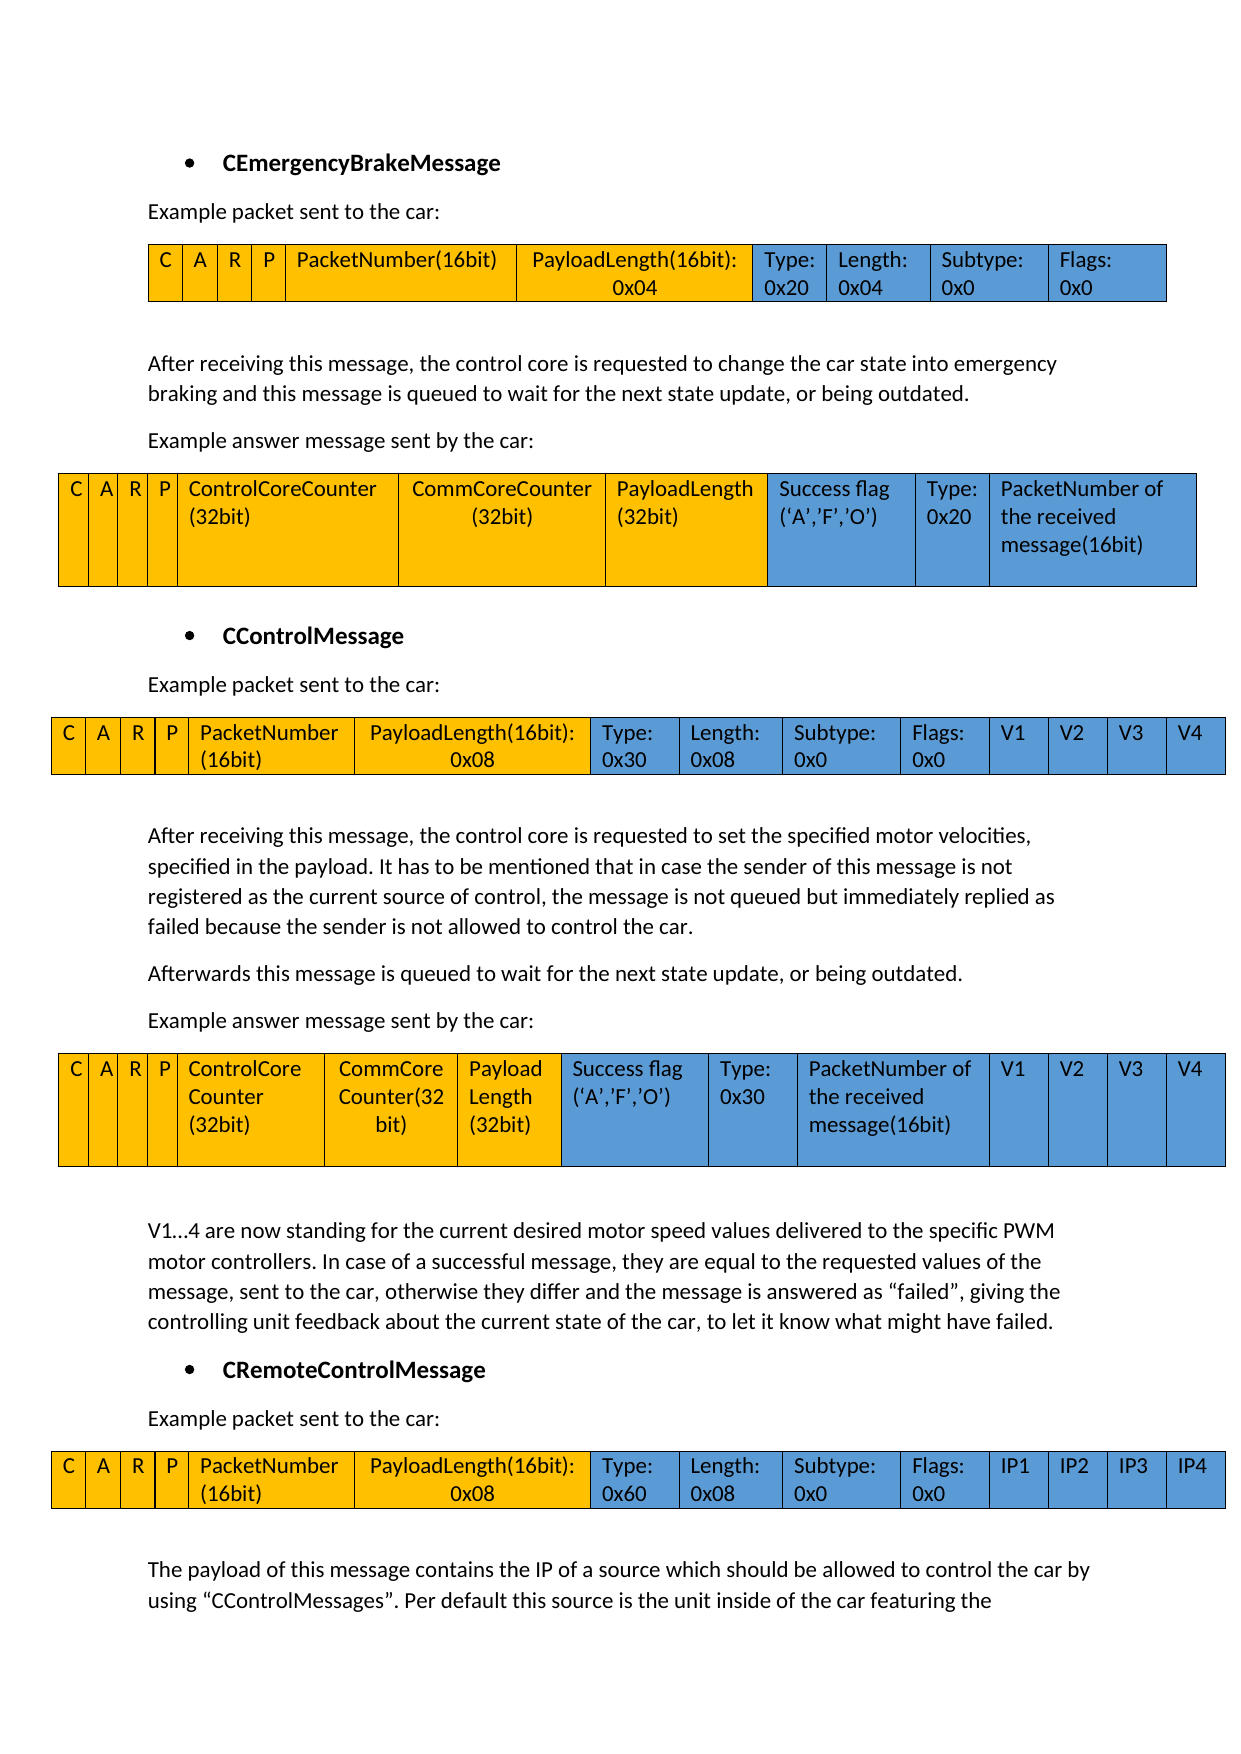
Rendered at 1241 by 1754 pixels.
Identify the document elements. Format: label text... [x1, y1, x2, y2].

table_header CommCoreCounter(32bit) [399, 474, 605, 586]
list CEmergencyBrakeMessage [185, 148, 1093, 178]
table_header C [52, 718, 85, 774]
table_header C [59, 1054, 88, 1166]
table_header PacketNumber(16bit) [189, 718, 354, 774]
table_header V3 [1108, 718, 1166, 774]
table_header R [118, 474, 147, 586]
table_header ControlCoreCounter (32bit) [178, 474, 398, 586]
table_header Flags: 0x0 [1049, 245, 1166, 301]
table_header PacketNumber of the received message(16bit) [990, 474, 1196, 586]
text Example packet sent to the car: [148, 197, 1093, 225]
table_header PayloadLength (32bit) [606, 474, 767, 586]
table_header V2 [1049, 718, 1107, 774]
table_header P [156, 1452, 188, 1508]
table_header C [149, 245, 182, 301]
text Example answer message sent by the car: [148, 1006, 1093, 1034]
table_header A [89, 1054, 117, 1166]
table_header V3 [1108, 1054, 1166, 1166]
table_header A [89, 474, 117, 586]
table_header Flags: 0x0 [901, 718, 989, 774]
table_header Length: 0x08 [680, 718, 782, 774]
table_header A [86, 718, 120, 774]
table_header Length: 0x08 [680, 1452, 782, 1508]
table_header PayloadLength(16bit): 0x04 [517, 245, 752, 301]
text Example answer message sent by the car: [148, 426, 1093, 454]
table_header Length: 0x04 [827, 245, 930, 301]
table_header Type: 0x20 [753, 245, 826, 301]
table_header C [52, 1452, 85, 1508]
table_header IP1 [990, 1452, 1048, 1508]
table_header V2 [1049, 1054, 1107, 1166]
table_header Type: 0x30 [709, 1054, 797, 1166]
table_header V1 [990, 718, 1048, 774]
table_header PayloadLength(16bit): 0x08 [355, 718, 590, 774]
table_header Type: 0x60 [591, 1452, 679, 1508]
table_header ControlCoreCounter (32bit) [178, 1054, 324, 1166]
table_header Type: 0x20 [916, 474, 989, 586]
table_header P [156, 718, 188, 774]
table_header PacketNumber(16bit) [189, 1452, 354, 1508]
text After receiving this message, the control core is requested to set the specified motor velocities, specified in the payload. It has to be mentioned that in case the sender of this message is not registered as the current source of control, the message is not queued but immediately replied as failed because the sender is not allowed to control the car. [148, 822, 1093, 940]
table_header PayloadLength(16bit): 0x08 [355, 1452, 590, 1508]
table_header IP3 [1108, 1452, 1166, 1508]
table_header PacketNumber(16bit) [286, 245, 516, 301]
table_header P [148, 474, 177, 586]
table_header V4 [1167, 1054, 1225, 1166]
table_header IP4 [1167, 1452, 1225, 1508]
table_header P [148, 1054, 177, 1166]
table_header V4 [1167, 718, 1225, 774]
table_header Subtype: 0x0 [783, 1452, 900, 1508]
text After receiving this message, the control core is requested to change the car state into emergency braking and this message is queued to wait for the next state update, or being outdated. [148, 349, 1093, 407]
table_header PayloadLength (32bit) [458, 1054, 561, 1166]
table_header V1 [990, 1054, 1048, 1166]
table_header Subtype: 0x0 [931, 245, 1048, 301]
table_header R [121, 1452, 154, 1508]
table_header Success flag (‘A’,’F’,’O’) [768, 474, 915, 586]
table_header R [121, 718, 154, 774]
table_header C [59, 474, 88, 586]
table_header CommCoreCounter(32bit) [325, 1054, 457, 1166]
text Afterwards this message is queued to wait for the next state update, or being outdated. [148, 959, 1093, 987]
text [148, 1556, 1093, 1614]
table_header R [218, 245, 251, 301]
table_header P [252, 245, 285, 301]
list CRemoteControlMessage [185, 1354, 1093, 1384]
table_header Success flag (‘A’,’F’,’O’) [562, 1054, 708, 1166]
table_header Flags: 0x0 [901, 1452, 989, 1508]
table_header Subtype: 0x0 [783, 718, 900, 774]
table_header PacketNumber of the received message(16bit) [798, 1054, 989, 1166]
text Example packet sent to the car: [148, 670, 1093, 698]
table_header Type: 0x30 [591, 718, 679, 774]
table_header IP2 [1049, 1452, 1107, 1508]
table_header A [183, 245, 217, 301]
table_header A [86, 1452, 120, 1508]
table_header R [118, 1054, 147, 1166]
list CControlMessage [185, 620, 1093, 651]
text Example packet sent to the car: [148, 1404, 1093, 1432]
text V1…4 are now standing for the current desired motor speed values delivered to the specific PWM motor controllers. In case of a successful message, they are equal to the requested values of the message, sent to the car, otherwise they differ and the message is answered as “failed”, giving the controlling unit feedback about the current state of the car, to let it know what might have failed. [148, 1217, 1093, 1335]
